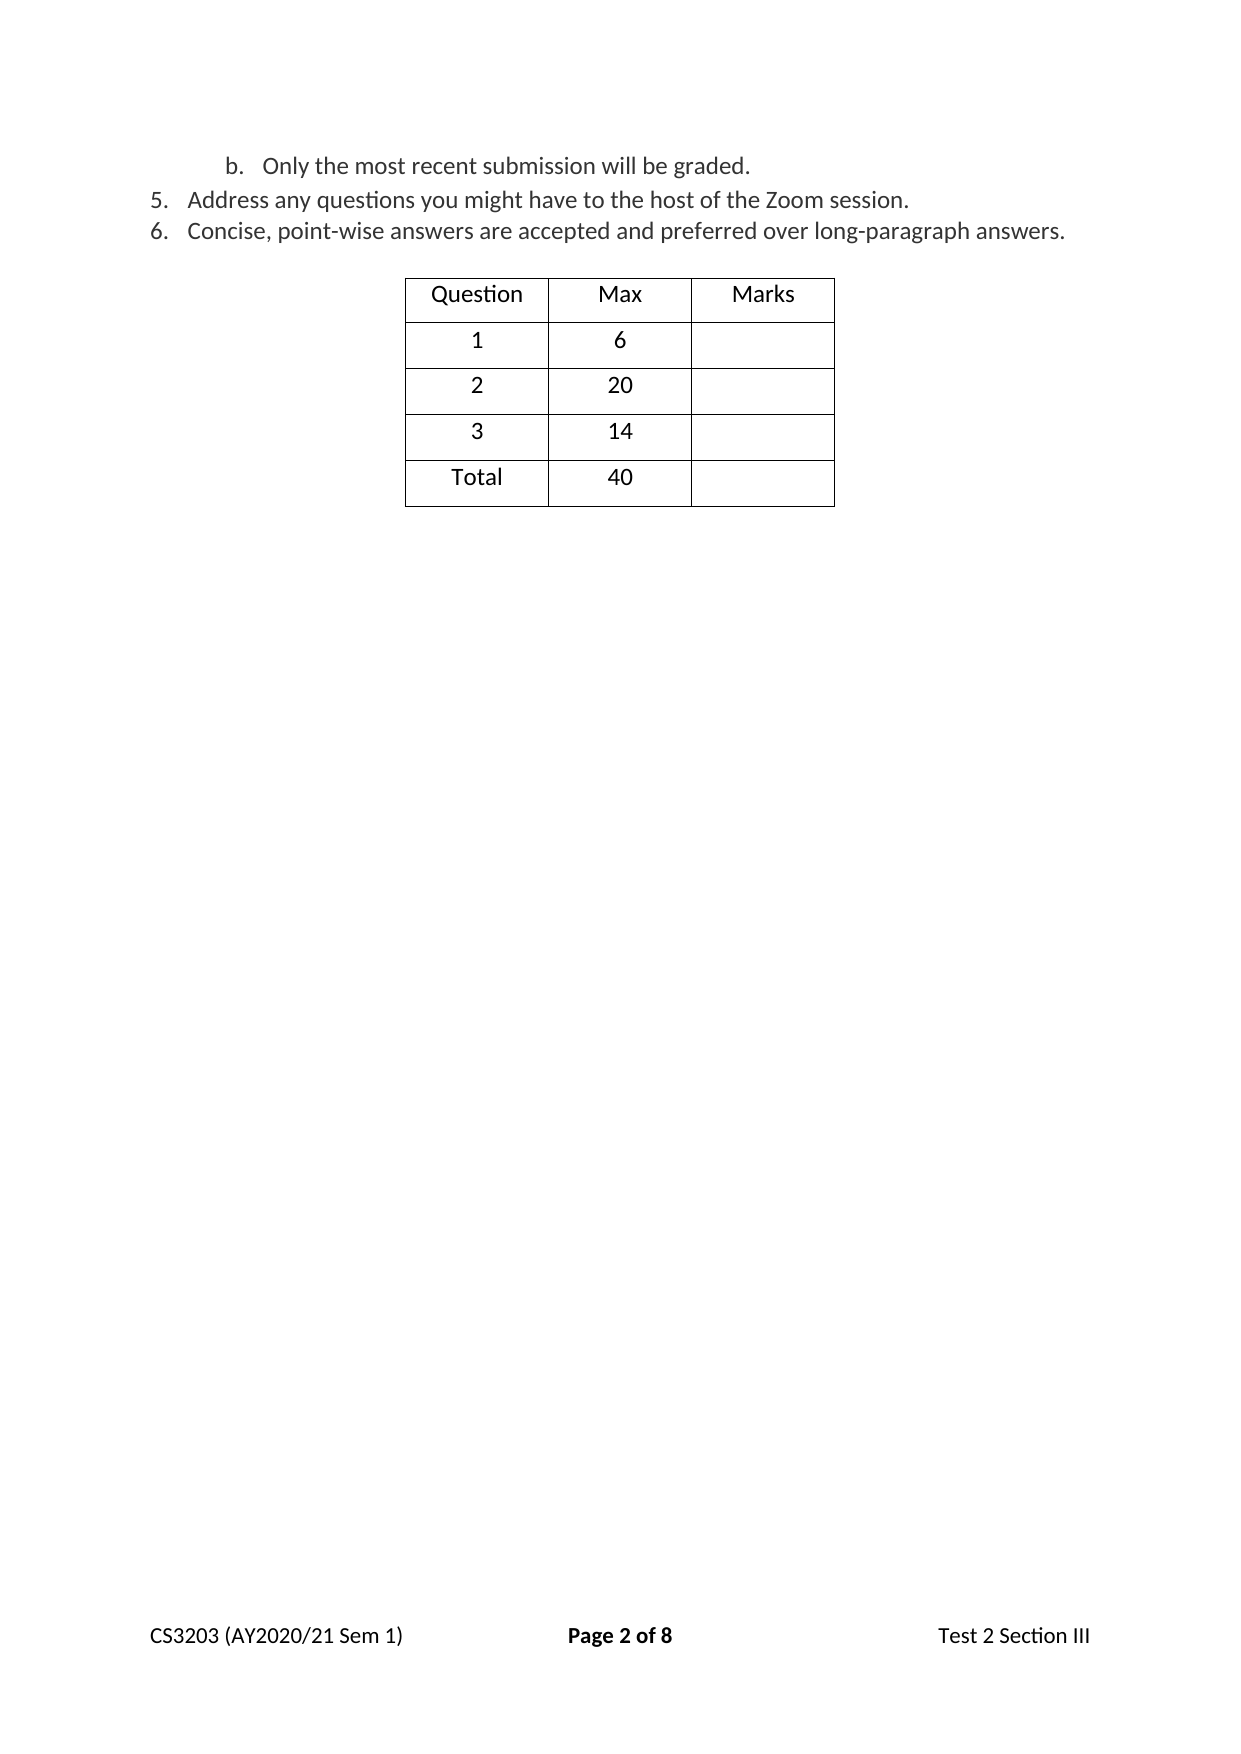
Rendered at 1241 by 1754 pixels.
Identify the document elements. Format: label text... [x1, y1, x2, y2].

list Only the most recent submission will be graded. [225, 150, 1090, 181]
table_cell [692, 461, 834, 506]
table_cell Total [406, 461, 548, 506]
table_cell 3 [406, 415, 548, 460]
table_cell 6 [549, 323, 691, 368]
table_header Max [549, 279, 691, 322]
table_cell [692, 415, 834, 460]
table_cell [692, 369, 834, 414]
list Concise, point-wise answers are accepted and preferred over long-paragraph answers. [150, 215, 1090, 246]
table_cell [692, 323, 834, 368]
table_cell 20 [549, 369, 691, 414]
table_cell 14 [549, 415, 691, 460]
table_cell 40 [549, 461, 691, 506]
list Address any questions you might have to the host of the Zoom session. [150, 184, 1090, 215]
table_header Question [406, 279, 548, 322]
table_cell 1 [406, 323, 548, 368]
table_header Marks [692, 279, 834, 322]
table_cell 2 [406, 369, 548, 414]
